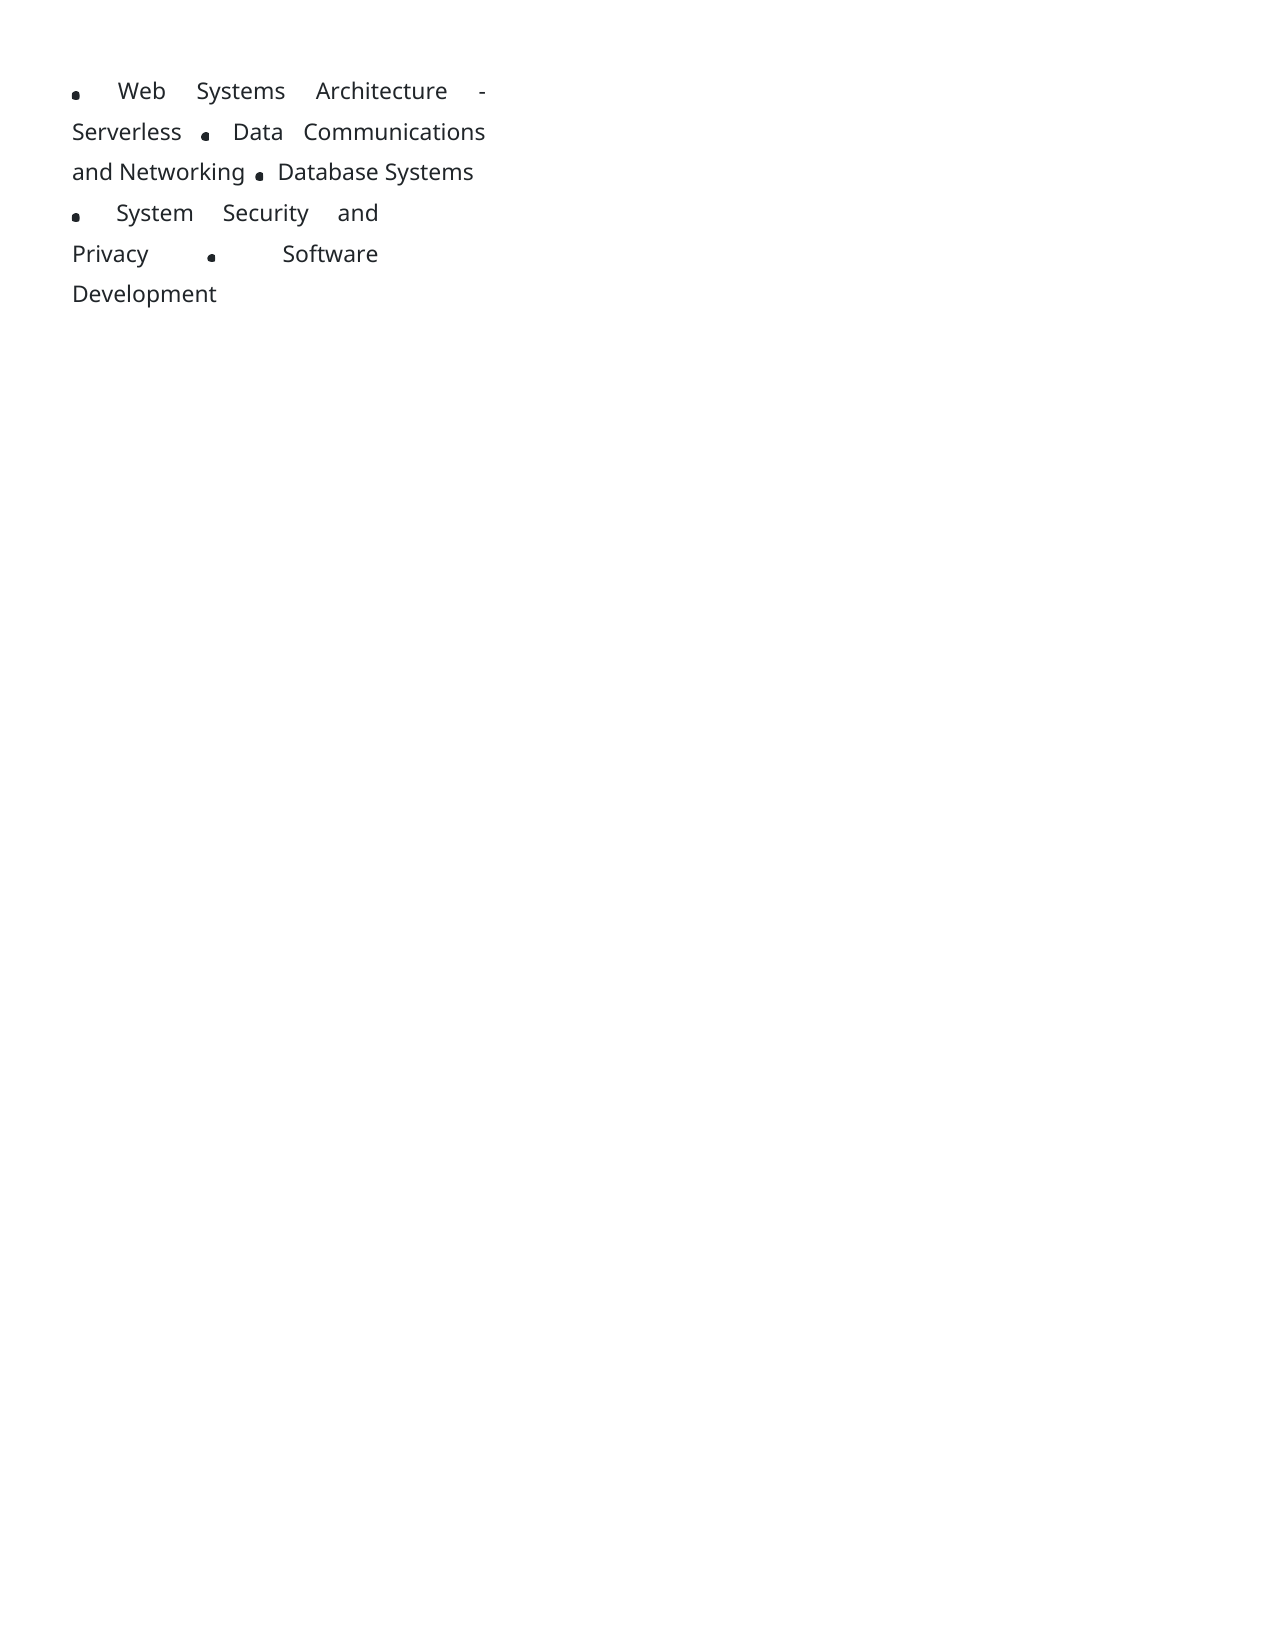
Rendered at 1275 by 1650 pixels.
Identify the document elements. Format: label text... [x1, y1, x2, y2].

picture [71, 91, 80, 100]
text Web Systems Architecture - Serverless Data Communications and Networking Database Systems [72, 75, 486, 187]
picture [71, 213, 80, 222]
picture [201, 132, 209, 141]
picture [255, 172, 264, 181]
text System Security and Privacy Software Development [72, 197, 378, 309]
picture [207, 254, 216, 262]
